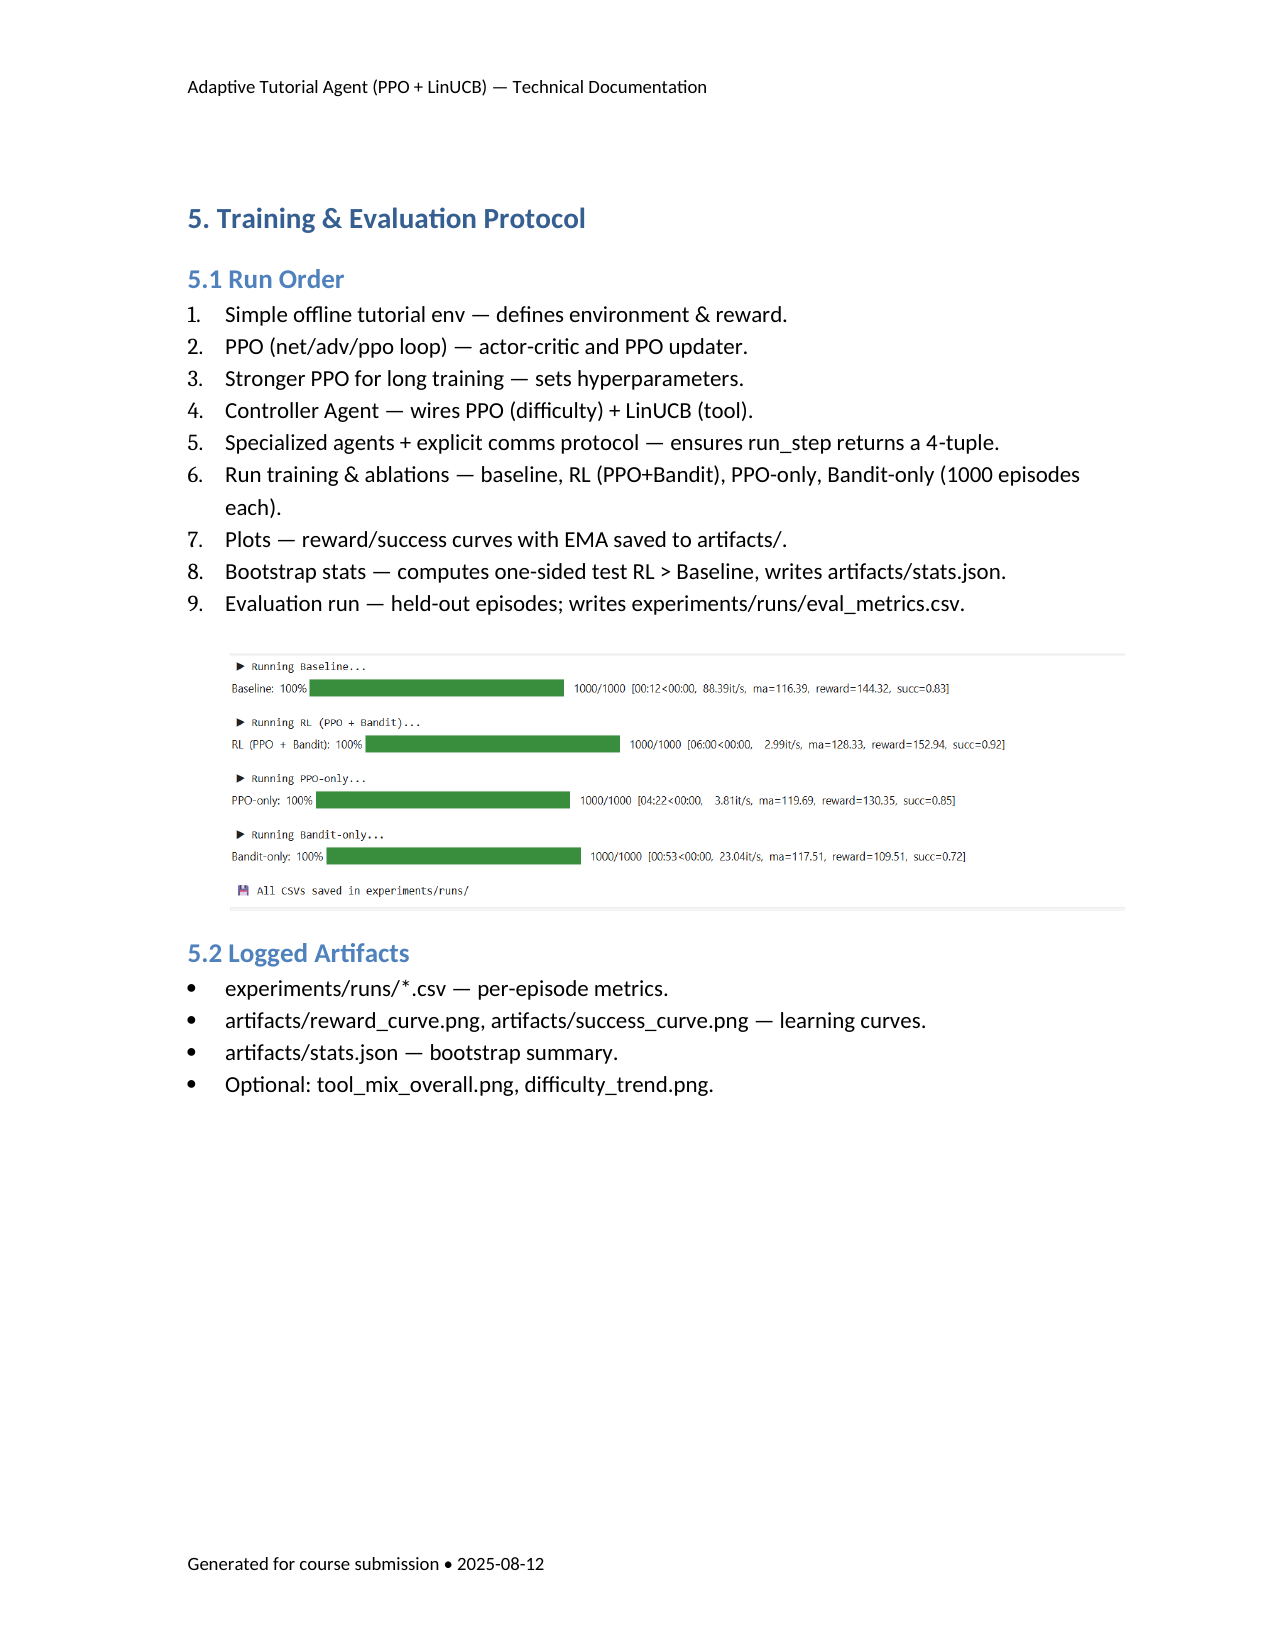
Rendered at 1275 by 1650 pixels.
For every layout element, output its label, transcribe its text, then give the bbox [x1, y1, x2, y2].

subtitle 5. Training & Evaluation Protocol [187, 200, 1087, 236]
list Bootstrap stats — computes one-sided test RL > Baseline, writes artifacts/stats.json. [187, 557, 1087, 585]
list Optional: tool_mix_overall.png, difficulty_trend.png. [187, 1070, 1087, 1098]
list Plots — reward/success curves with EMA saved to artifacts/. [187, 525, 1087, 553]
list Simple offline tutorial env — defines environment & reward. [187, 300, 1087, 328]
picture [225, 653, 1125, 911]
list Evaluation run — held-out episodes; writes experiments/runs/eval_metrics.csv. [187, 589, 1087, 617]
list experiments/runs/*.csv — per-episode metrics. [187, 974, 1087, 1002]
list Specialized agents + explicit comms protocol — ensures run_step returns a 4‑tuple. [187, 428, 1087, 456]
list Run training & ablations — baseline, RL (PPO+Bandit), PPO-only, Bandit-only (1000 episodes each). [187, 461, 1087, 521]
subtitle 5.2 Logged Artifacts [187, 936, 1087, 969]
list Stronger PPO for long training — sets hyperparameters. [187, 364, 1087, 392]
subtitle 5.1 Run Order [187, 262, 1087, 295]
list Controller Agent — wires PPO (difficulty) + LinUCB (tool). [187, 396, 1087, 424]
list PPO (net/adv/ppo loop) — actor-critic and PPO updater. [187, 332, 1087, 360]
list artifacts/stats.json — bootstrap summary. [187, 1038, 1087, 1066]
list artifacts/reward_curve.png, artifacts/success_curve.png — learning curves. [187, 1006, 1087, 1034]
